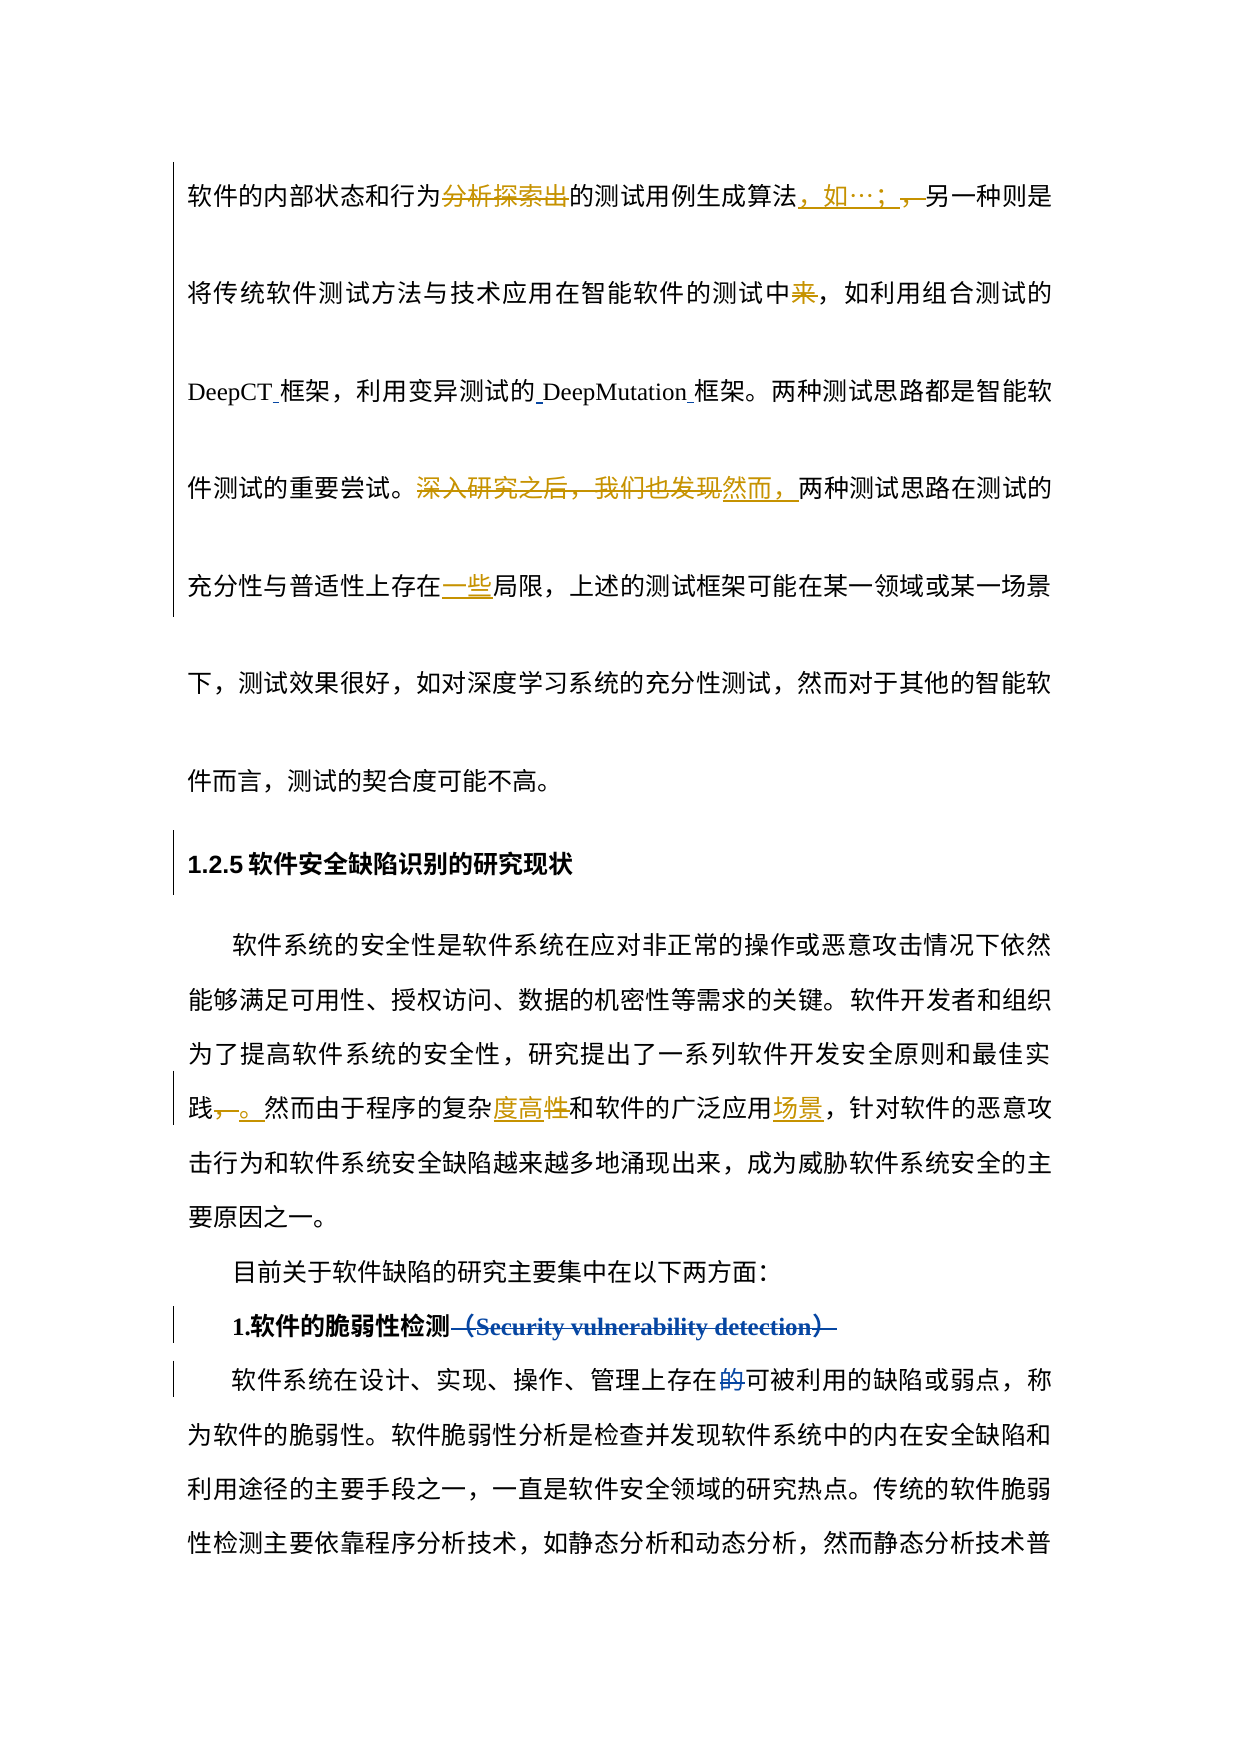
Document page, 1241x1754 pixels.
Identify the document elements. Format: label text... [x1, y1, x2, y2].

text 目前关于软件缺陷的研究主要集中在以下两方面： [188, 1252, 1053, 1288]
text 软件系统的安全性是软件系统在应对非正常的操作或恶意攻击情况下依然能够满足可用性、授权访问、数据的机密性等需求的关键。软件开发者和组织为了提高软件系统的安全性，研究提出了一系列软件开发安全原则和最佳实践然而由于程序的复杂和软件的广泛应用，针对软件的恶意攻击行为和软件系统安全缺陷越来越多地涌现出来，成为威胁软件系统安全的主要原因之一。 [188, 926, 1053, 1234]
text 1.软件的脆弱性检测 [188, 1306, 1053, 1343]
subtitle 1.2.5软件安全缺陷识别的研究现状 [187, 830, 1053, 895]
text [187, 162, 1053, 812]
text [187, 1361, 1053, 1560]
